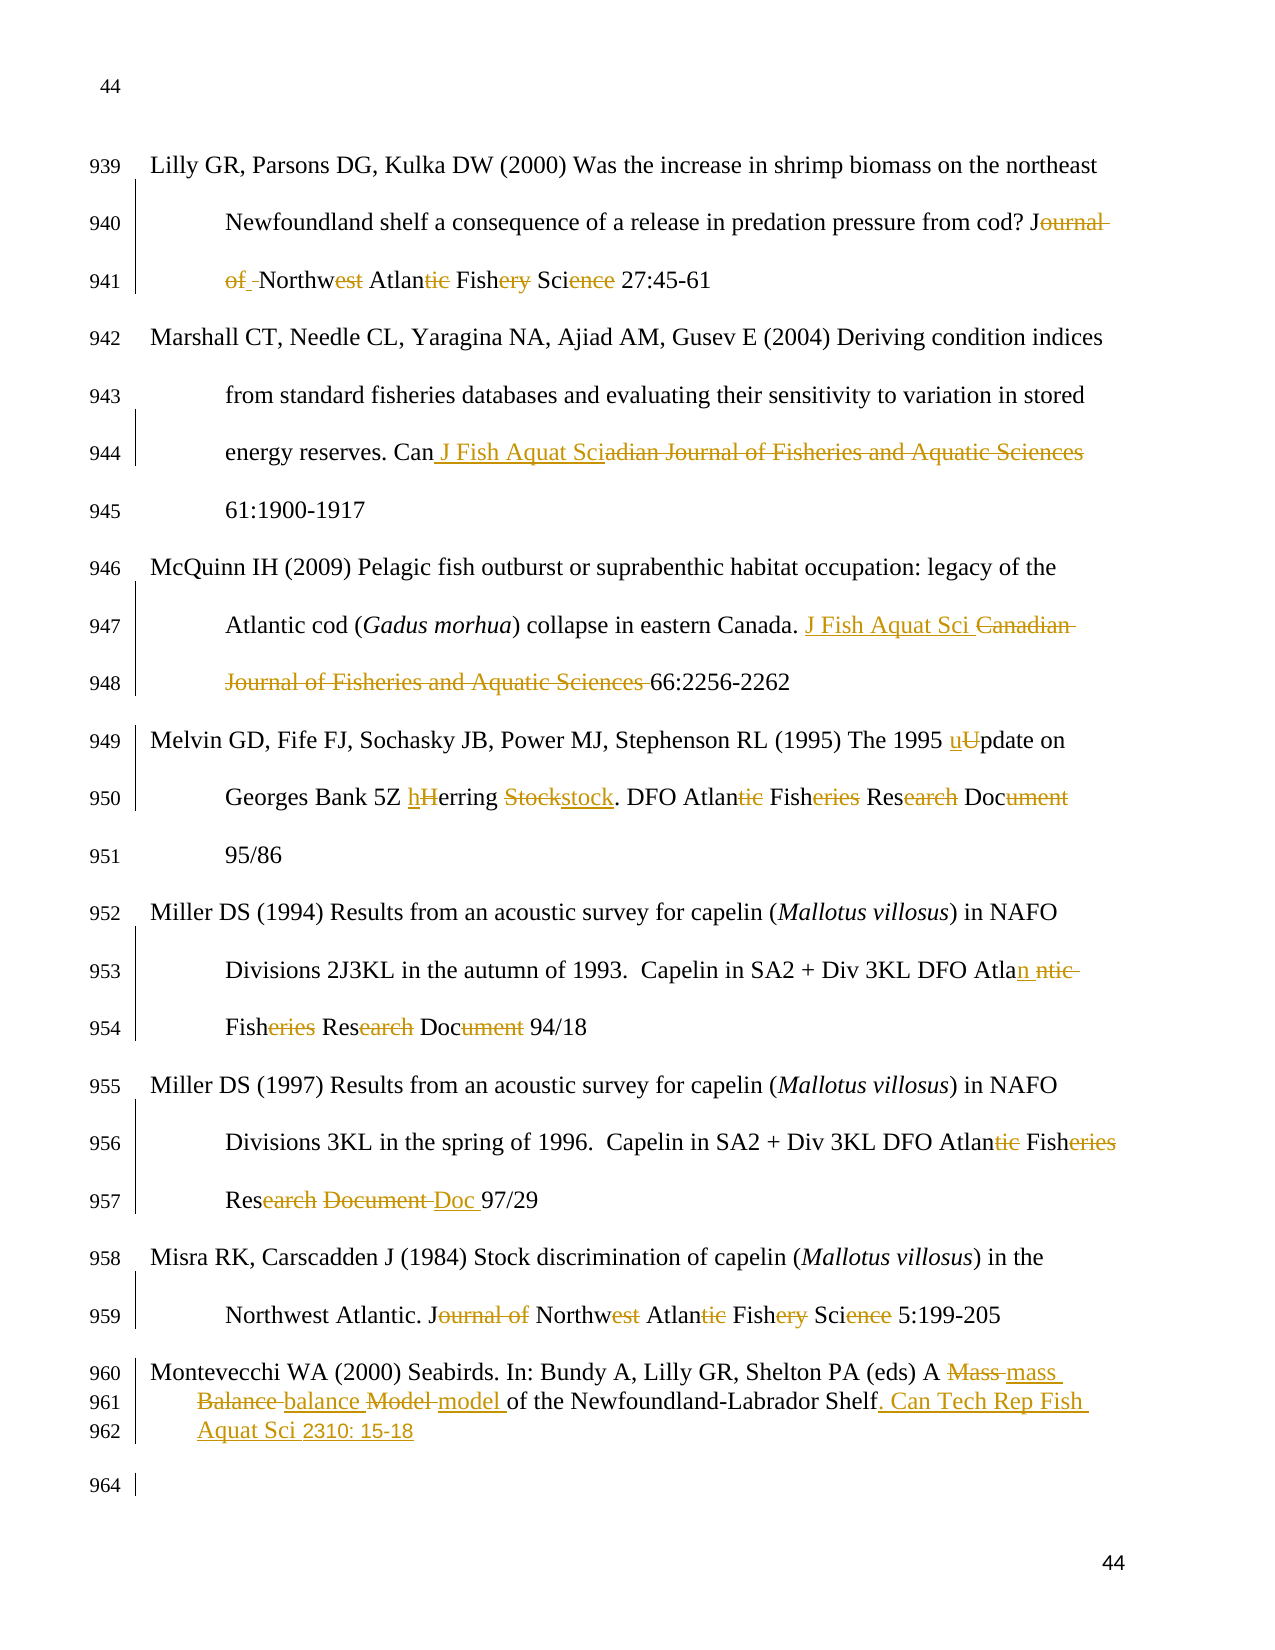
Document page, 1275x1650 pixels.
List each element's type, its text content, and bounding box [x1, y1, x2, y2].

text Miller DS (1997) Results from an acoustic survey for capelin (Mallotus villosus) in NAFO Divisions 3KL in the spring of 1996. Capelin in SA2 + Div 3KL DFO Atlan Fish Res 97/29 [150, 1070, 1125, 1214]
text Miller DS (1994) Results from an acoustic survey for capelin (Mallotus villosus) in NAFO Divisions 2J3KL in the autumn of 1993. Capelin in SA2 + Div 3KL DFO AtlaFish Res Doc 94/18 [150, 897, 1125, 1041]
text Misra RK, Carscadden J (1984) Stock discrimination of capelin (Mallotus villosus) in the Northwest Atlantic. J Northw Atlan Fish Sci 5:199-205 [150, 1242, 1125, 1329]
text Marshall CT, Needle CL, Yaragina NA, Ajiad AM, Gusev E (2004) Deriving condition indices from standard fisheries databases and evaluating their sensitivity to variation in stored energy reserves. Can 61:1900-1917 [150, 322, 1125, 524]
text Lilly GR, Parsons DG, Kulka DW (2000) Was the increase in shrimp biomass on the northeast Newfoundland shelf a consequence of a release in predation pressure from cod? JNorthw Atlan Fish Sci 27:45-61 [150, 150, 1125, 294]
text Melvin GD, Fife FJ, Sochasky JB, Power MJ, Stephenson RL (1995) The 1995 pdate on Georges Bank 5Z erring . DFO Atlan Fish Res Doc 95/86 [150, 725, 1125, 869]
text McQuinn IH (2009) Pelagic fish outburst or suprabenthic habitat occupation: legacy of the Atlantic cod (Gadus morhua) collapse in eastern Canada. 66:2256-2262 [150, 552, 1125, 696]
text Montevecchi WA (2000) Seabirds. In: Bundy A, Lilly GR, Shelton PA (eds) A of the Newfoundland-Labrador Shelf [150, 1357, 1125, 1472]
